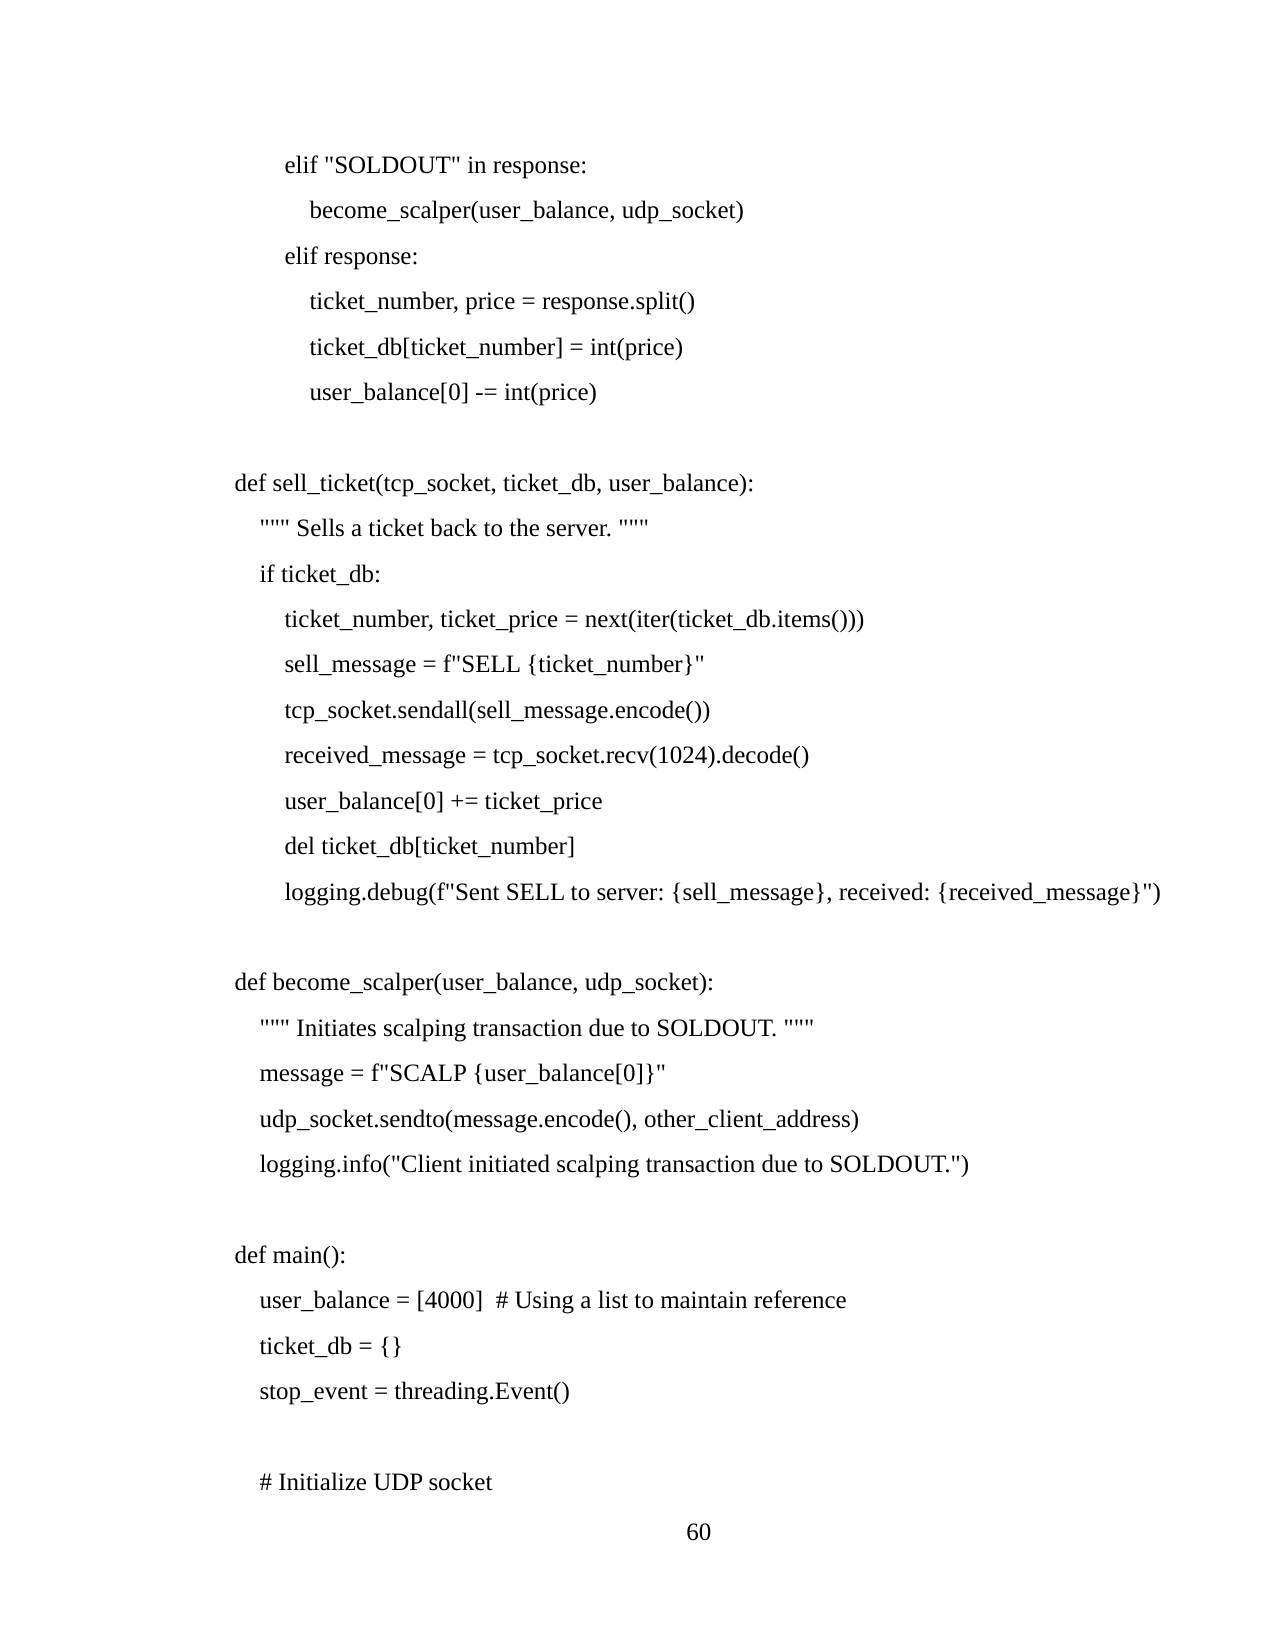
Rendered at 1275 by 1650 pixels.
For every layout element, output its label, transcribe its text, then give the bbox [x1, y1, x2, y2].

text ticket_db[ticket_number] = int(price) [234, 332, 1162, 360]
text del ticket_db[ticket_number] [234, 831, 1162, 860]
text user_balance[0] -= int(price) [234, 377, 1162, 406]
text received_message = tcp_socket.recv(1024).decode() [234, 740, 1162, 769]
text ticket_number, ticket_price = next(iter(ticket_db.items())) [234, 604, 1162, 633]
text def become_scalper(user_balance, udp_socket): [234, 967, 1162, 996]
text sell_message = f"SELL {ticket_number}" [234, 649, 1162, 678]
text tcp_socket.sendall(sell_message.encode()) [234, 695, 1162, 724]
text become_scalper(user_balance, udp_socket) [234, 195, 1162, 224]
text """ Sells a ticket back to the server. """ [234, 513, 1162, 542]
text # Initialize UDP socket [234, 1467, 1162, 1496]
text user_balance = [4000] # Using a list to maintain reference [234, 1285, 1162, 1314]
text ticket_number, price = response.split() [234, 286, 1162, 315]
text message = f"SCALP {user_balance[0]}" [234, 1058, 1162, 1087]
text def sell_ticket(tcp_socket, ticket_db, user_balance): [234, 468, 1162, 497]
text def main(): [234, 1240, 1162, 1269]
text if ticket_db: [234, 559, 1162, 587]
text logging.info("Client initiated scalping transaction due to SOLDOUT.") [234, 1149, 1162, 1178]
text ticket_db = {} [234, 1331, 1162, 1359]
text user_balance[0] += ticket_price [234, 786, 1162, 814]
text elif response: [234, 241, 1162, 269]
text elif "SOLDOUT" in response: [234, 150, 1162, 179]
text udp_socket.sendto(message.encode(), other_client_address) [234, 1104, 1162, 1132]
text logging.debug(f"Sent SELL to server: {sell_message}, received: {received_message}") [234, 877, 1162, 905]
text stop_event = threading.Event() [234, 1376, 1162, 1405]
text """ Initiates scalping transaction due to SOLDOUT. """ [234, 1013, 1162, 1042]
